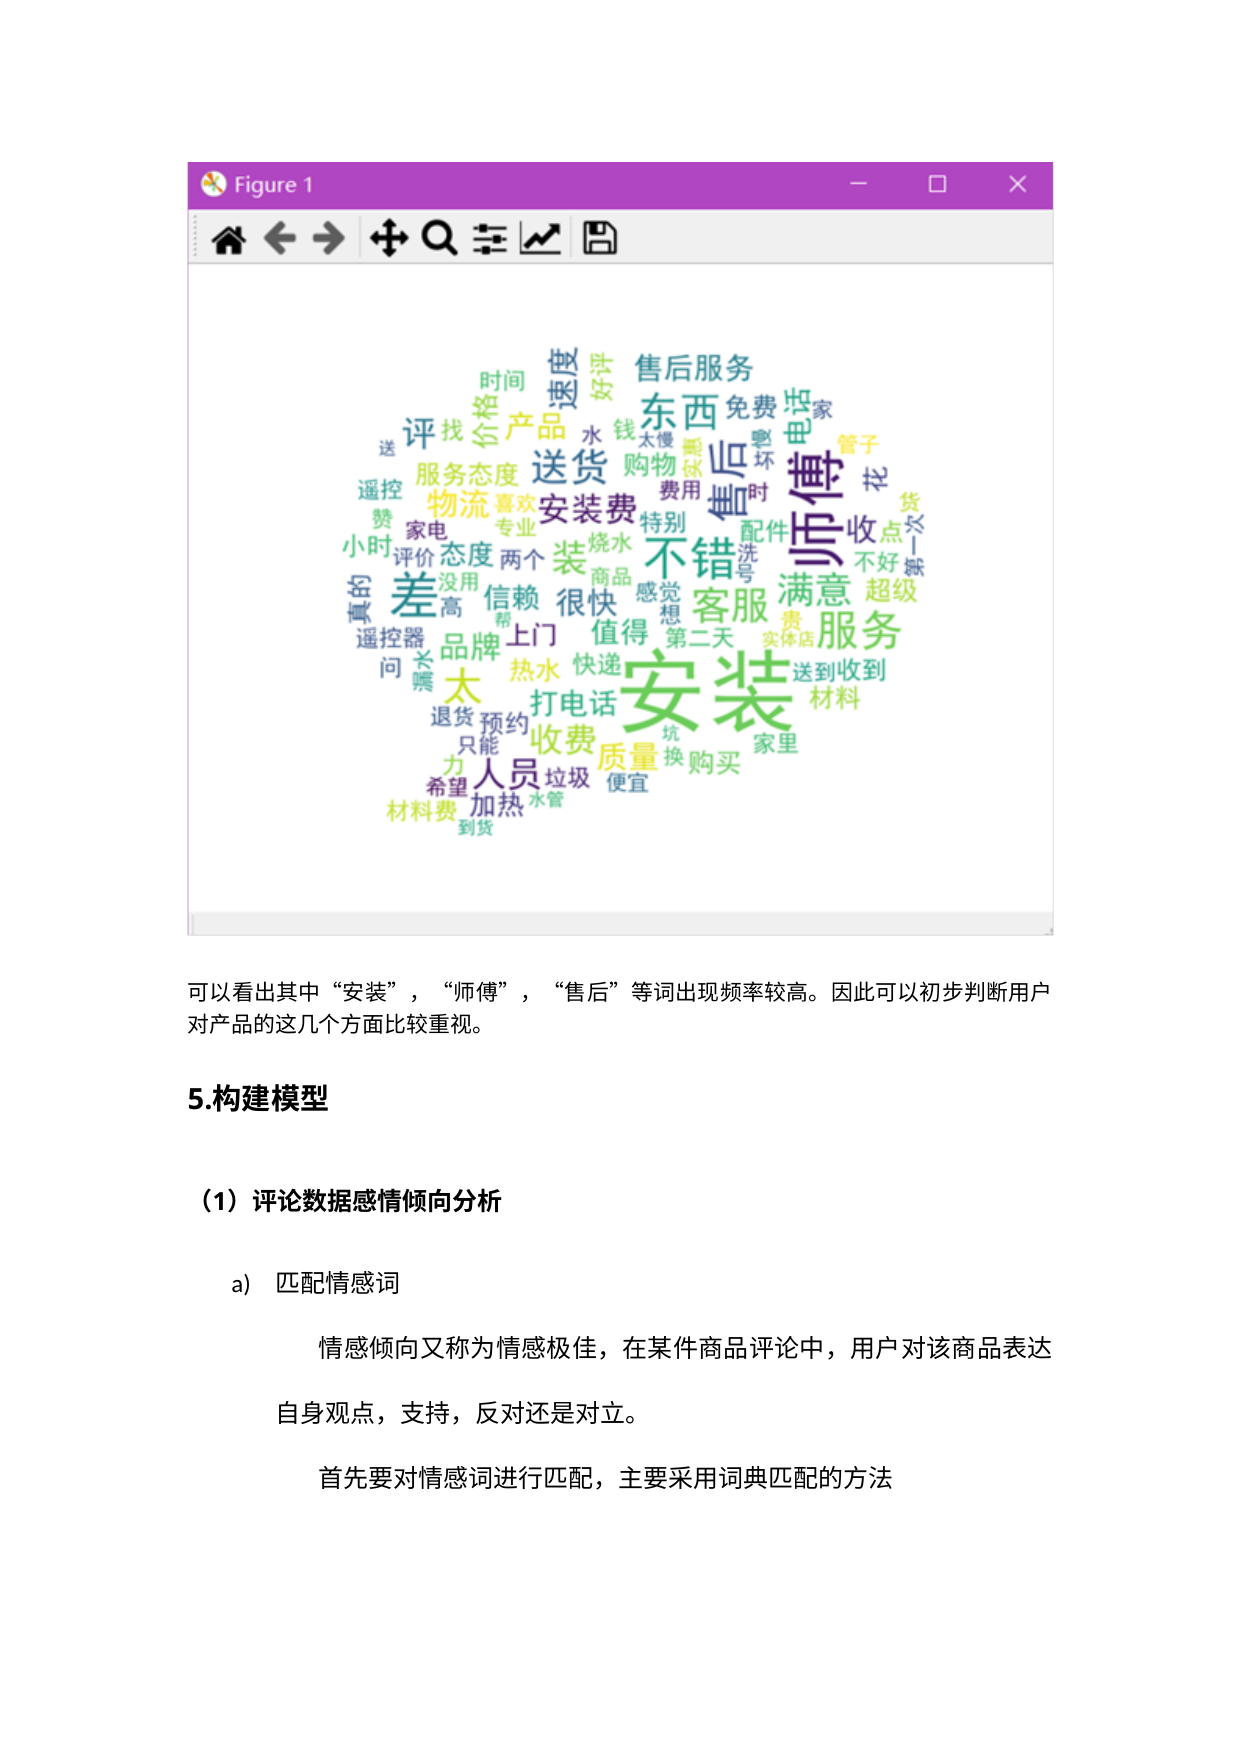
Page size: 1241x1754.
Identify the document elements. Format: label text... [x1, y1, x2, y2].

list 首先要对情感词进行匹配，主要采用词典匹配的方法 [275, 1444, 1053, 1509]
subtitle 5.构建模型 [187, 1064, 1053, 1129]
list 匹配情感词 [231, 1249, 1053, 1314]
list 情感倾向又称为情感极佳，在某件商品评论中，用户对该商品表达自身观点，支持，反对还是对立。 [275, 1314, 1053, 1444]
list 可以看出其中“安装”，“师傅”，“售后”等词出现频率较高。因此可以初步判断用户对产品的这几个方面比较重视。 [187, 974, 1053, 1039]
picture [187, 162, 1055, 937]
subtitle （1）评论数据感情倾向分析 [187, 1167, 1053, 1232]
